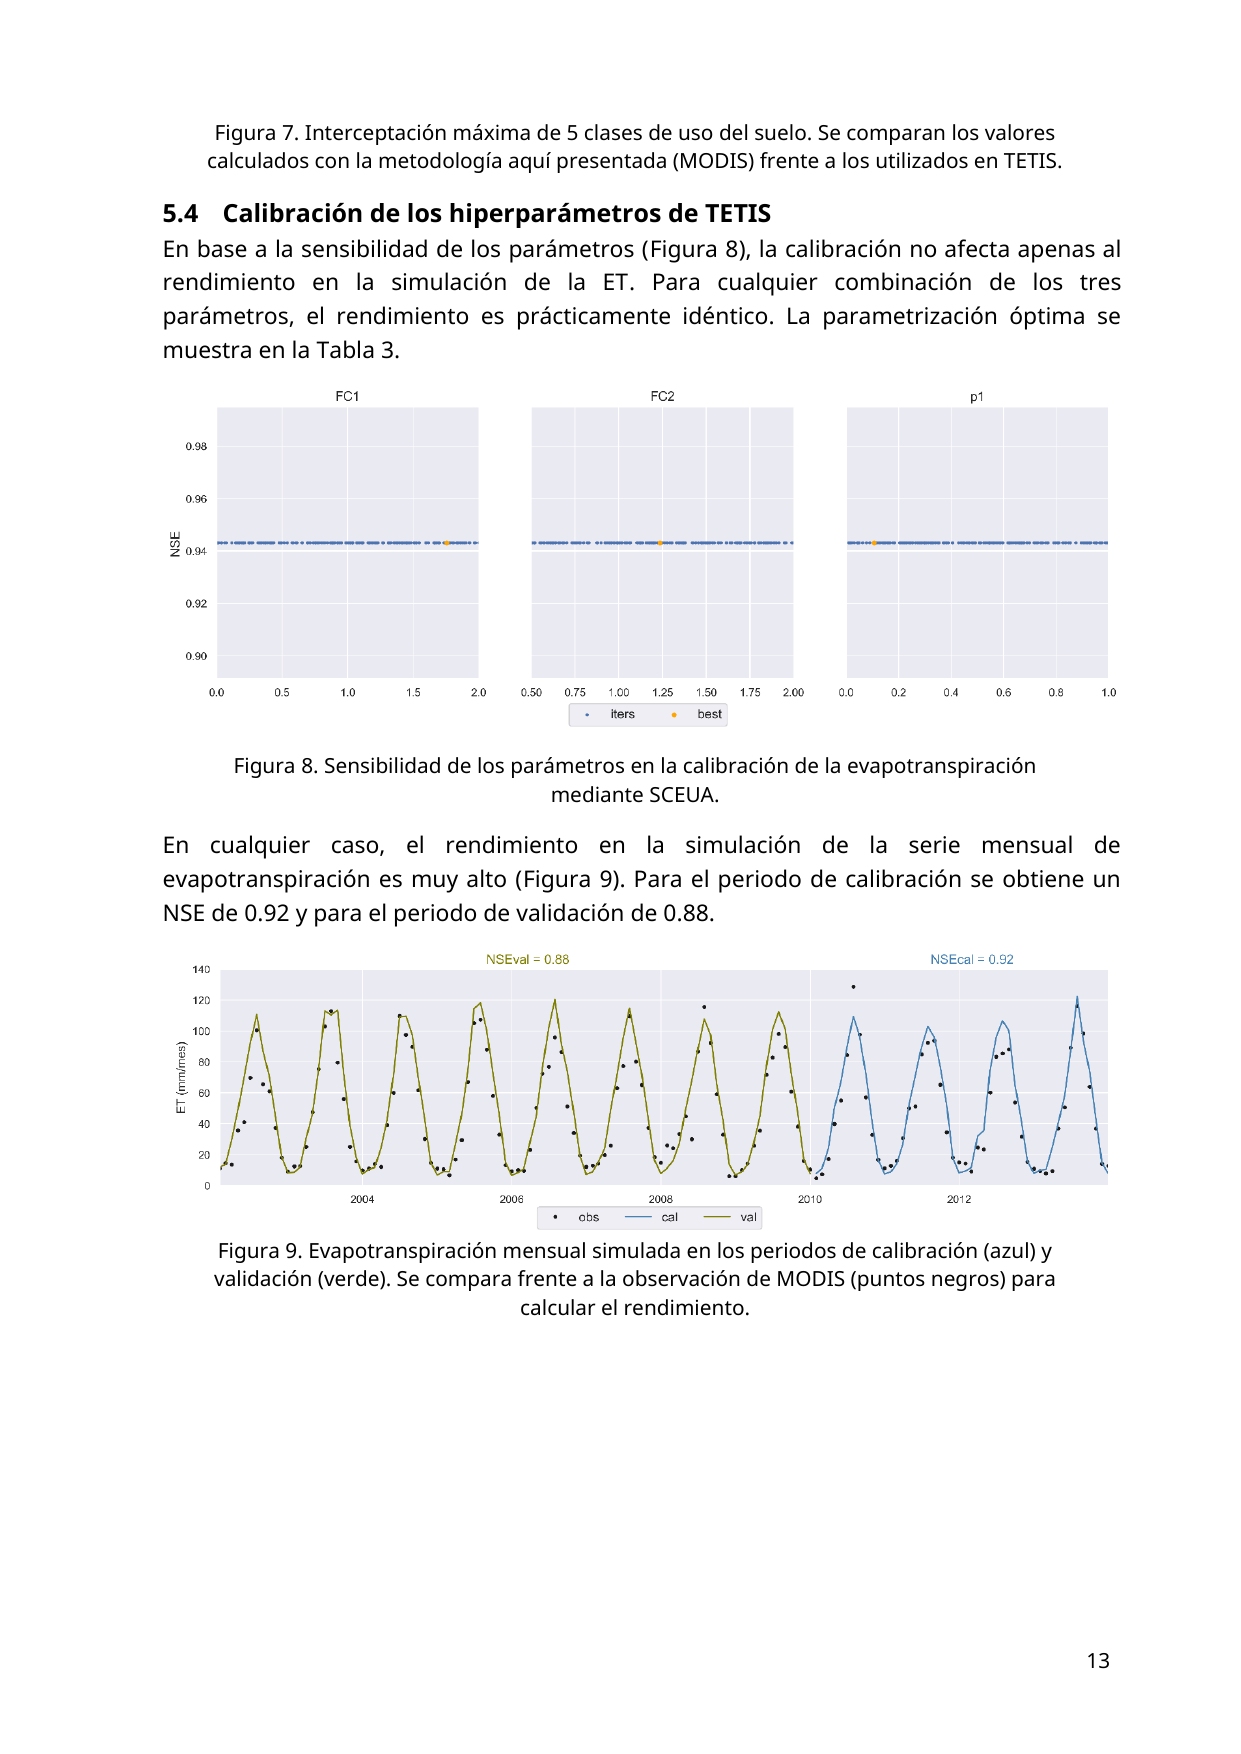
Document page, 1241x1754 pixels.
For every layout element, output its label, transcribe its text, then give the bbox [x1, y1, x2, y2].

text Figura 8. Sensibilidad de los parámetros en la calibración de la evapotranspiración mediante SCEUA. [192, 752, 1078, 808]
text En cualquier caso, el rendimiento en la simulación de la serie mensual de evapotranspiración es muy alto (Figura 9). Para el periodo de calibración se obtiene un NSE de 0.92 y para el periodo de validación de 0.88. [162, 829, 1122, 928]
text En base a la sensibilidad de los parámetros (Figura 8), la calibración no afecta apenas al rendimiento en la simulación de la ET. Para cualquier combinación de los tres parámetros, el rendimiento es prácticamente idéntico. La parametrización óptima se muestra en la Tabla 3. [162, 233, 1122, 365]
text Figura 7. Interceptación máxima de 5 clases de uso del suelo. Se comparan los valores calculados con la metodología aquí presentada (MODIS) frente a los utilizados en TETIS. [192, 118, 1078, 175]
picture [169, 947, 1115, 1236]
picture [162, 384, 1123, 733]
text Figura 9. Evapotranspiración mensual simulada en los periodos de calibración (azul) y validación (verde). Se compara frente a la observación de MODIS (puntos negros) para calcular el rendimiento. [192, 1236, 1078, 1321]
subtitle Calibración de los hiperparámetros de TETIS [162, 196, 1122, 230]
